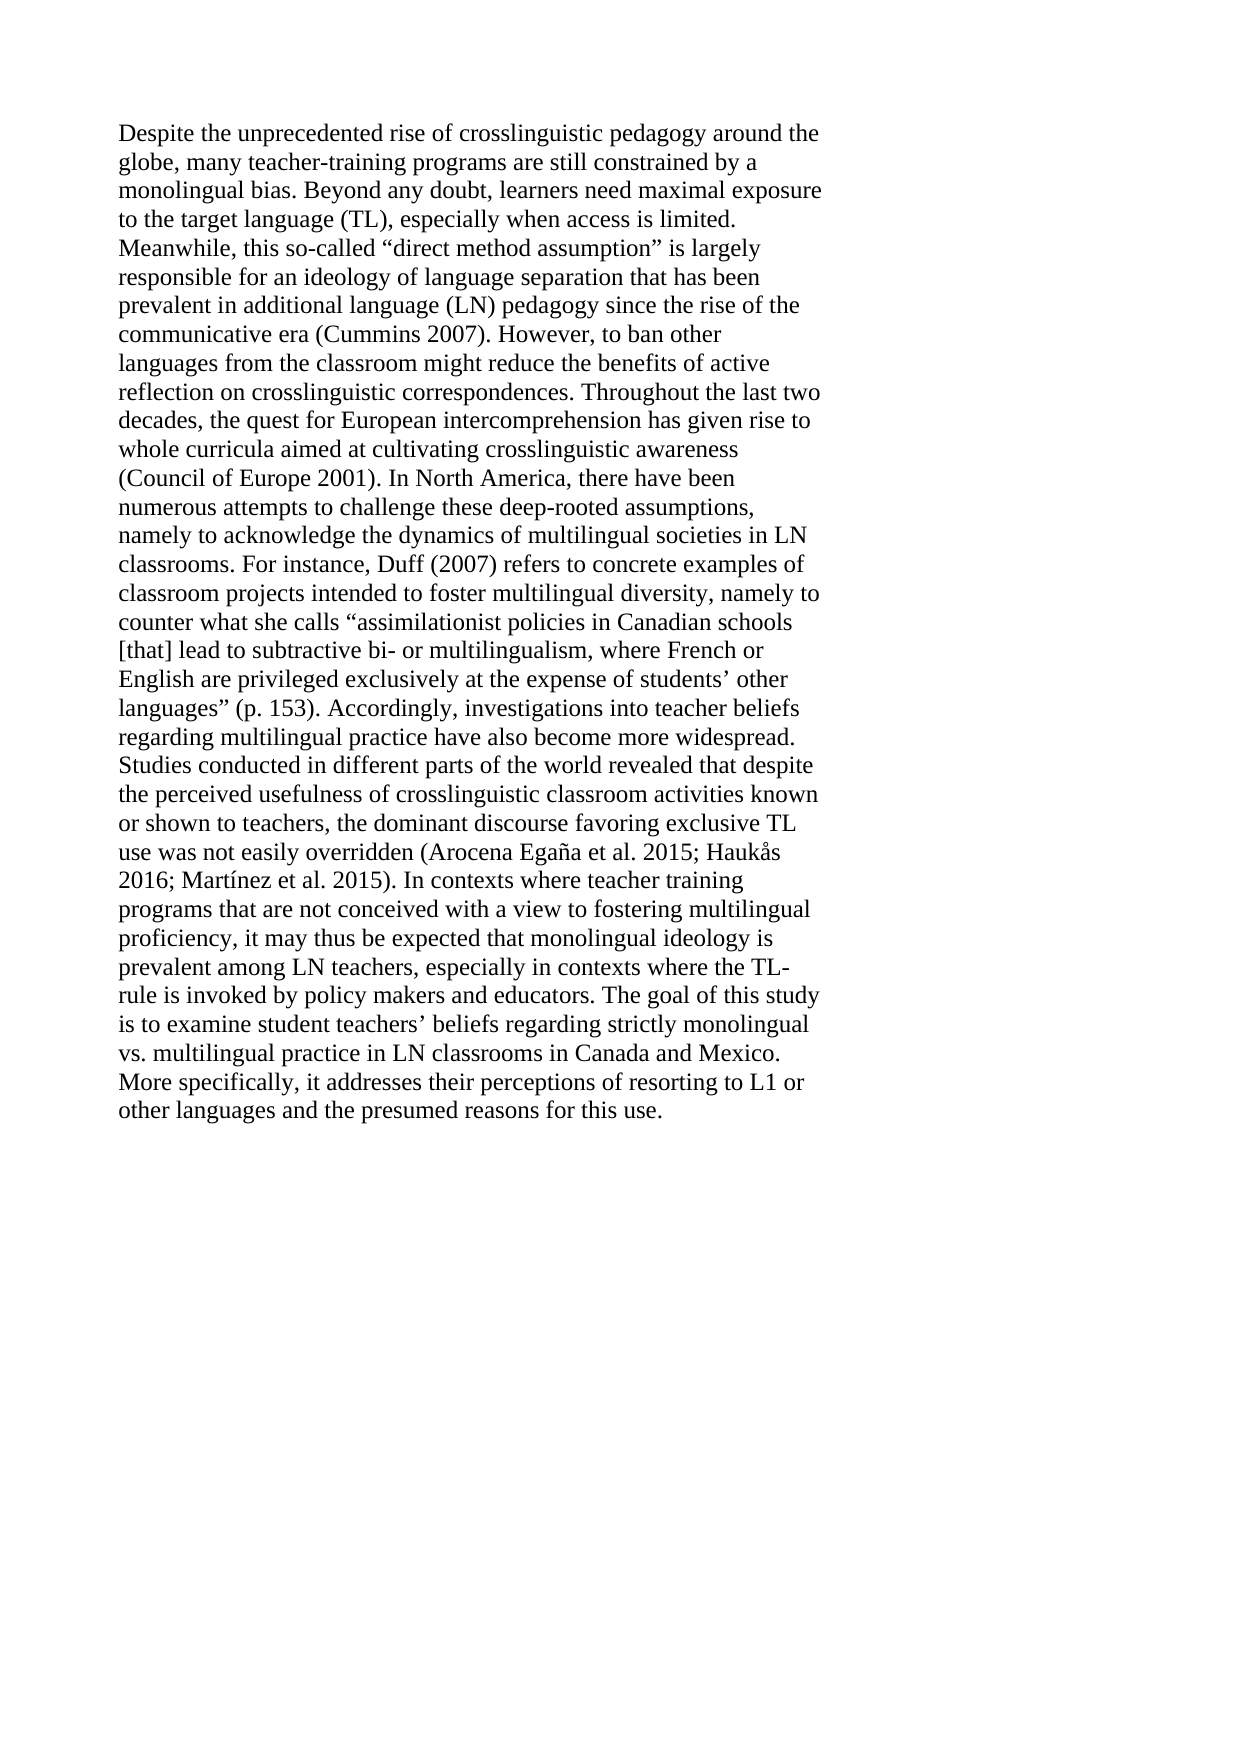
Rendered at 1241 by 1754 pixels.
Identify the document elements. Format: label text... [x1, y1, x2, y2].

text Despite the unprecedented rise of crosslinguistic pedagogy around the globe, many teacher-training programs are still constrained by a monolingual bias. Beyond any doubt, learners need maximal exposure to the target language (TL), especially when access is limited. Meanwhile, this so-called “direct method assumption” is largely responsible for an ideology of language separation that has been prevalent in additional language (LN) pedagogy since the rise of the communicative era (Cummins 2007). However, to ban other languages from the classroom might reduce the benefits of active reflection on crosslinguistic correspondences. Throughout the last two decades, the quest for European intercomprehension has given rise to whole curricula aimed at cultivating crosslinguistic awareness (Council of Europe 2001). In North America, there have been numerous attempts to challenge these deep-rooted assumptions, namely to acknowledge the dynamics of multilingual societies in LN classrooms. For instance, Duff (2007) refers to concrete examples of classroom projects intended to foster multilingual diversity, namely to counter what she calls “assimilationist policies in Canadian schools [that] lead to subtractive bi- or multilingualism, where French or English are privileged exclusively at the expense of students’ other languages” (p. 153). Accordingly, investigations into teacher beliefs regarding multilingual practice have also become more widespread. Studies conducted in different parts of the world revealed that despite the perceived usefulness of crosslinguistic classroom activities known or shown to teachers, the dominant discourse favoring exclusive TL use was not easily overridden (Arocena Egaña et al. 2015; Haukås 2016; Martínez et al. 2015). In contexts where teacher training programs that are not conceived with a view to fostering multilingual proficiency, it may thus be expected that monolingual ideology is prevalent among LN teachers, especially in contexts where the TL-rule is invoked by policy makers and educators. The goal of this study is to examine student teachers’ beliefs regarding strictly monolingual vs. multilingual practice in LN classrooms in Canada and Mexico. More specifically, it addresses their perceptions of resorting to L1 or other languages and the presumed reasons for this use. [118, 118, 827, 1124]
